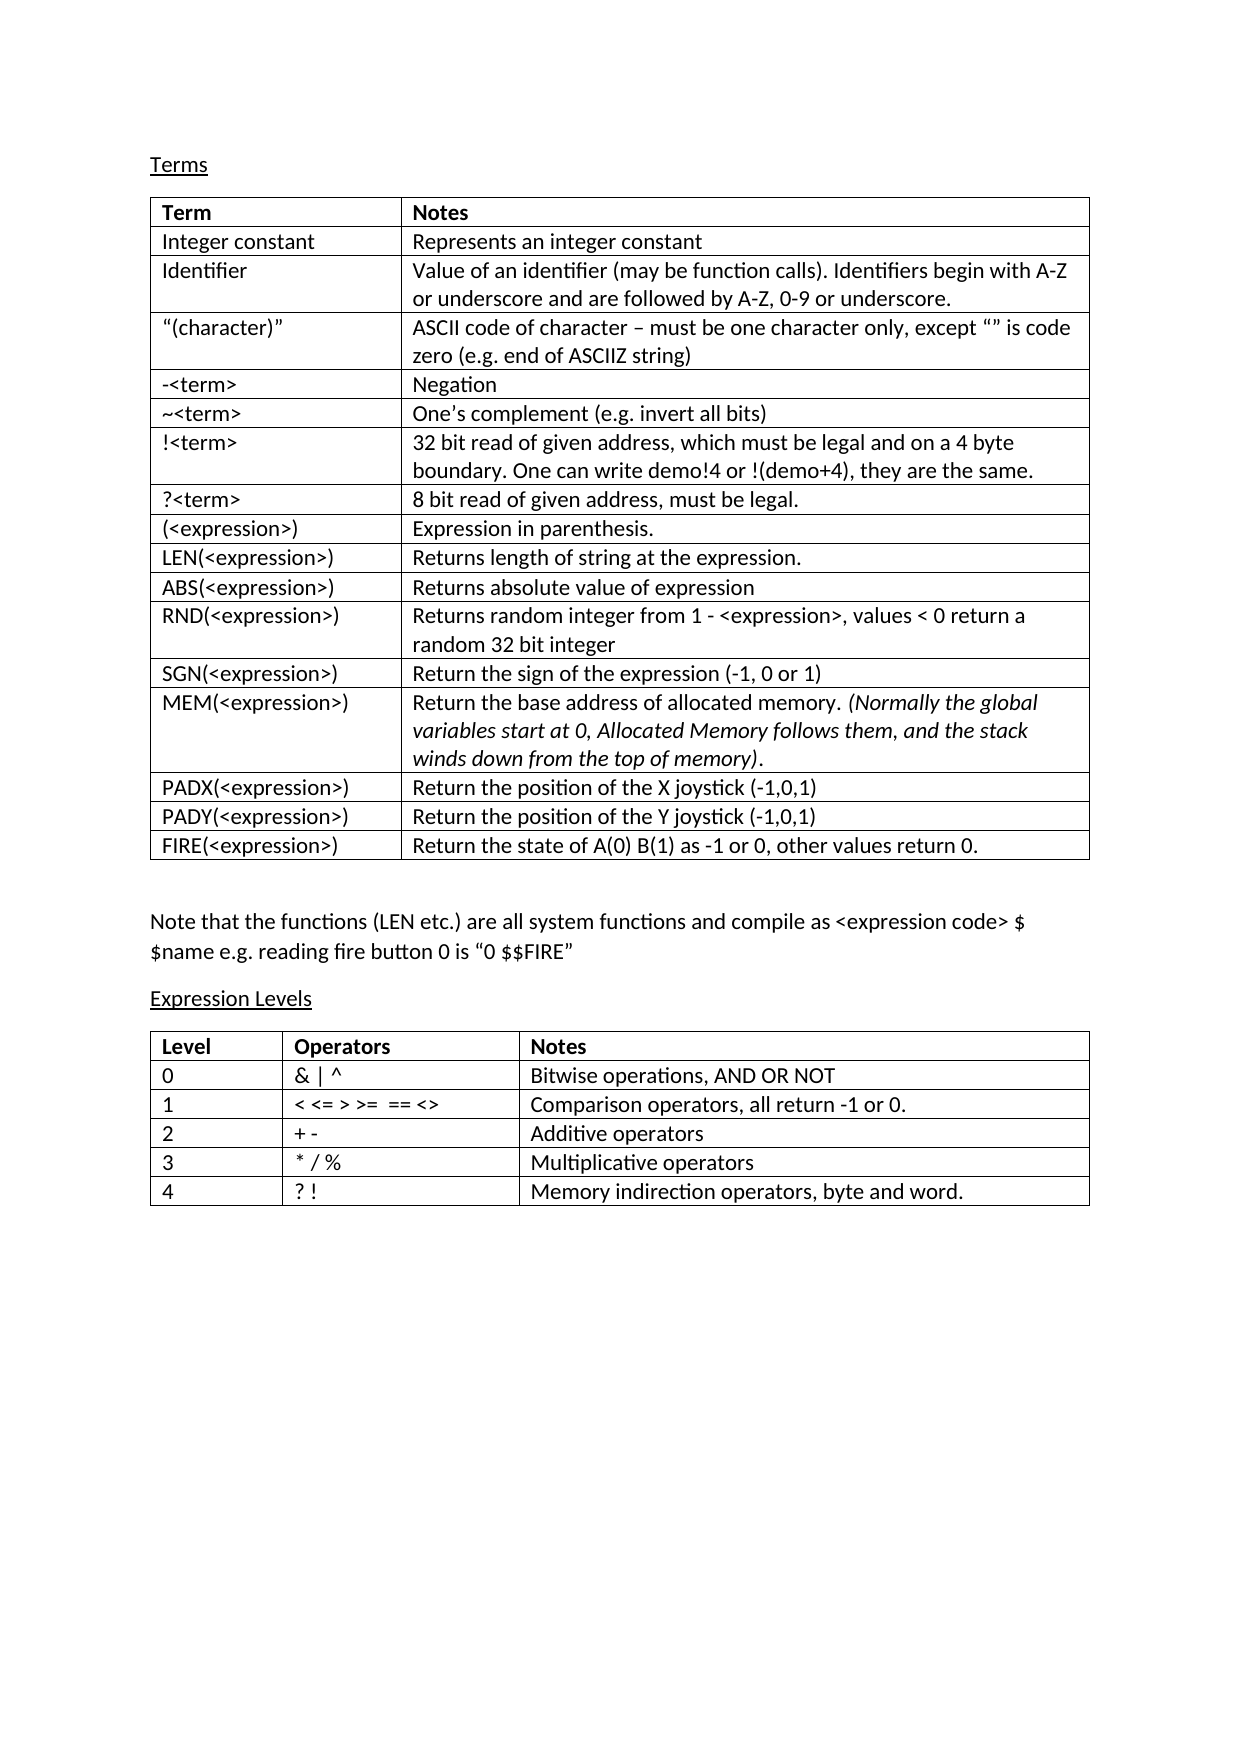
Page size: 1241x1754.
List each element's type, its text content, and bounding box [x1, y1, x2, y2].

table_header Operators [283, 1032, 519, 1060]
table_header Notes [402, 198, 1089, 226]
table_cell Return the sign of the expression (-1, 0 or 1) [402, 659, 1089, 687]
table_cell ?<term> [151, 485, 401, 513]
table_cell Returns random integer from 1 - <expression>, values < 0 return a random 32 bit integer [402, 602, 1089, 658]
table_cell SGN(<expression>) [151, 659, 401, 687]
table_cell ASCII code of character – must be one character only, except “” is code zero (e.g. end of ASCIIZ string) [402, 313, 1089, 369]
table_header Level [151, 1032, 282, 1060]
table_cell Expression in parenthesis. [402, 515, 1089, 542]
text Terms [150, 150, 1090, 178]
table_header Term [151, 198, 401, 226]
table_cell Returns absolute value of expression [402, 573, 1089, 601]
table_cell ABS(<expression>) [151, 573, 401, 601]
table_cell ~<term> [151, 399, 401, 427]
table_cell RND(<expression>) [151, 602, 401, 658]
table_cell Additive operators [520, 1119, 1089, 1147]
table_cell Multiplicative operators [520, 1148, 1089, 1176]
table_cell & | ^ [283, 1061, 519, 1089]
table_cell Return the position of the Y joystick (-1,0,1) [402, 802, 1089, 830]
table_cell ? ! [283, 1177, 519, 1205]
table_cell Comparison operators, all return -1 or 0. [520, 1090, 1089, 1118]
table_cell Return the state of A(0) B(1) as -1 or 0, other values return 0. [402, 831, 1089, 859]
table_cell One’s complement (e.g. invert all bits) [402, 399, 1089, 427]
table_cell Represents an integer constant [402, 227, 1089, 255]
table_cell Returns length of string at the expression. [402, 544, 1089, 572]
table_cell 1 [151, 1090, 282, 1118]
table_cell 2 [151, 1119, 282, 1147]
table_header Notes [520, 1032, 1089, 1060]
table_cell 8 bit read of given address, must be legal. [402, 485, 1089, 513]
table_cell Bitwise operations, AND OR NOT [520, 1061, 1089, 1089]
table_cell Identifier [151, 256, 401, 312]
table_cell (<expression>) [151, 515, 401, 542]
table_cell Return the base address of allocated memory. (Normally the global variables start at 0, Allocated Memory follows them, and the stack winds down from the top of memory). [402, 688, 1089, 772]
table_cell Value of an identifier (may be function calls). Identifiers begin with A-Z or underscore and are followed by A-Z, 0-9 or underscore. [402, 256, 1089, 312]
table_cell MEM(<expression>) [151, 688, 401, 772]
table_cell -<term> [151, 370, 401, 398]
table_cell PADX(<expression>) [151, 773, 401, 801]
table_cell LEN(<expression>) [151, 544, 401, 572]
table_cell 3 [151, 1148, 282, 1176]
table_cell 32 bit read of given address, which must be legal and on a 4 byte boundary. One can write demo!4 or !(demo+4), they are the same. [402, 428, 1089, 484]
table_cell “(character)” [151, 313, 401, 369]
table_cell Integer constant [151, 227, 401, 255]
table_cell Memory indirection operators, byte and word. [520, 1177, 1089, 1205]
table_cell Negation [402, 370, 1089, 398]
table_cell FIRE(<expression>) [151, 831, 401, 859]
table_cell * / % [283, 1148, 519, 1176]
table_cell 0 [151, 1061, 282, 1089]
table_cell PADY(<expression>) [151, 802, 401, 830]
table_cell 4 [151, 1177, 282, 1205]
table_cell Return the position of the X joystick (-1,0,1) [402, 773, 1089, 801]
table_cell + - [283, 1119, 519, 1147]
table_cell < <= > >= == <> [283, 1090, 519, 1118]
text Expression Levels [150, 984, 1090, 1012]
table_cell !<term> [151, 428, 401, 484]
text Note that the functions (LEN etc.) are all system functions and compile as <expression code> $$name e.g. reading fire button 0 is “0 $$FIRE” [150, 907, 1090, 965]
